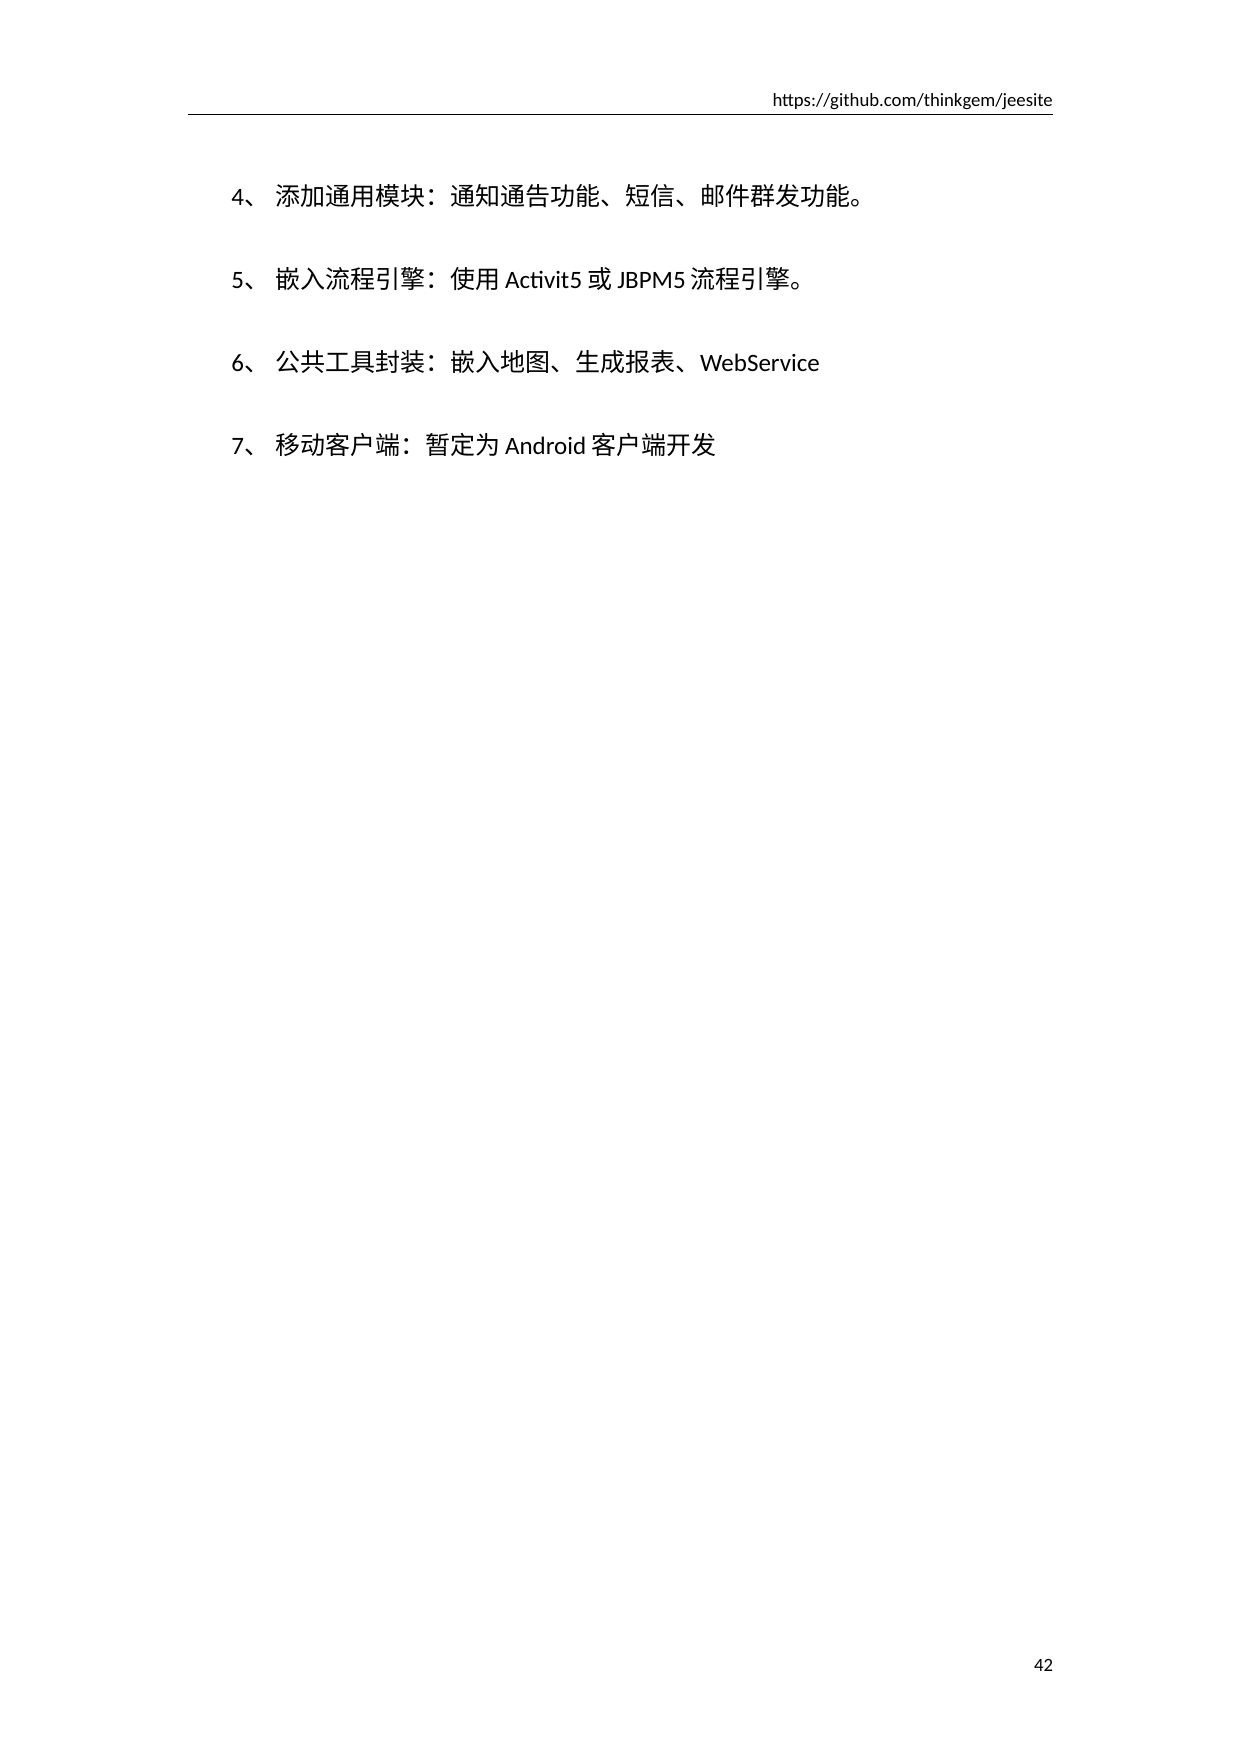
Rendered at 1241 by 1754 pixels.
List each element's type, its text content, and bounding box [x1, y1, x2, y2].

list 公共工具封装：嵌入地图、生成报表、WebService [231, 328, 1053, 393]
list 嵌入流程引擎：使用Activit5或JBPM5流程引擎。 [231, 245, 1053, 310]
list 添加通用模块：通知通告功能、短信、邮件群发功能。 [231, 162, 1053, 227]
list 移动客户端：暂定为Android客户端开发 [231, 411, 1053, 476]
